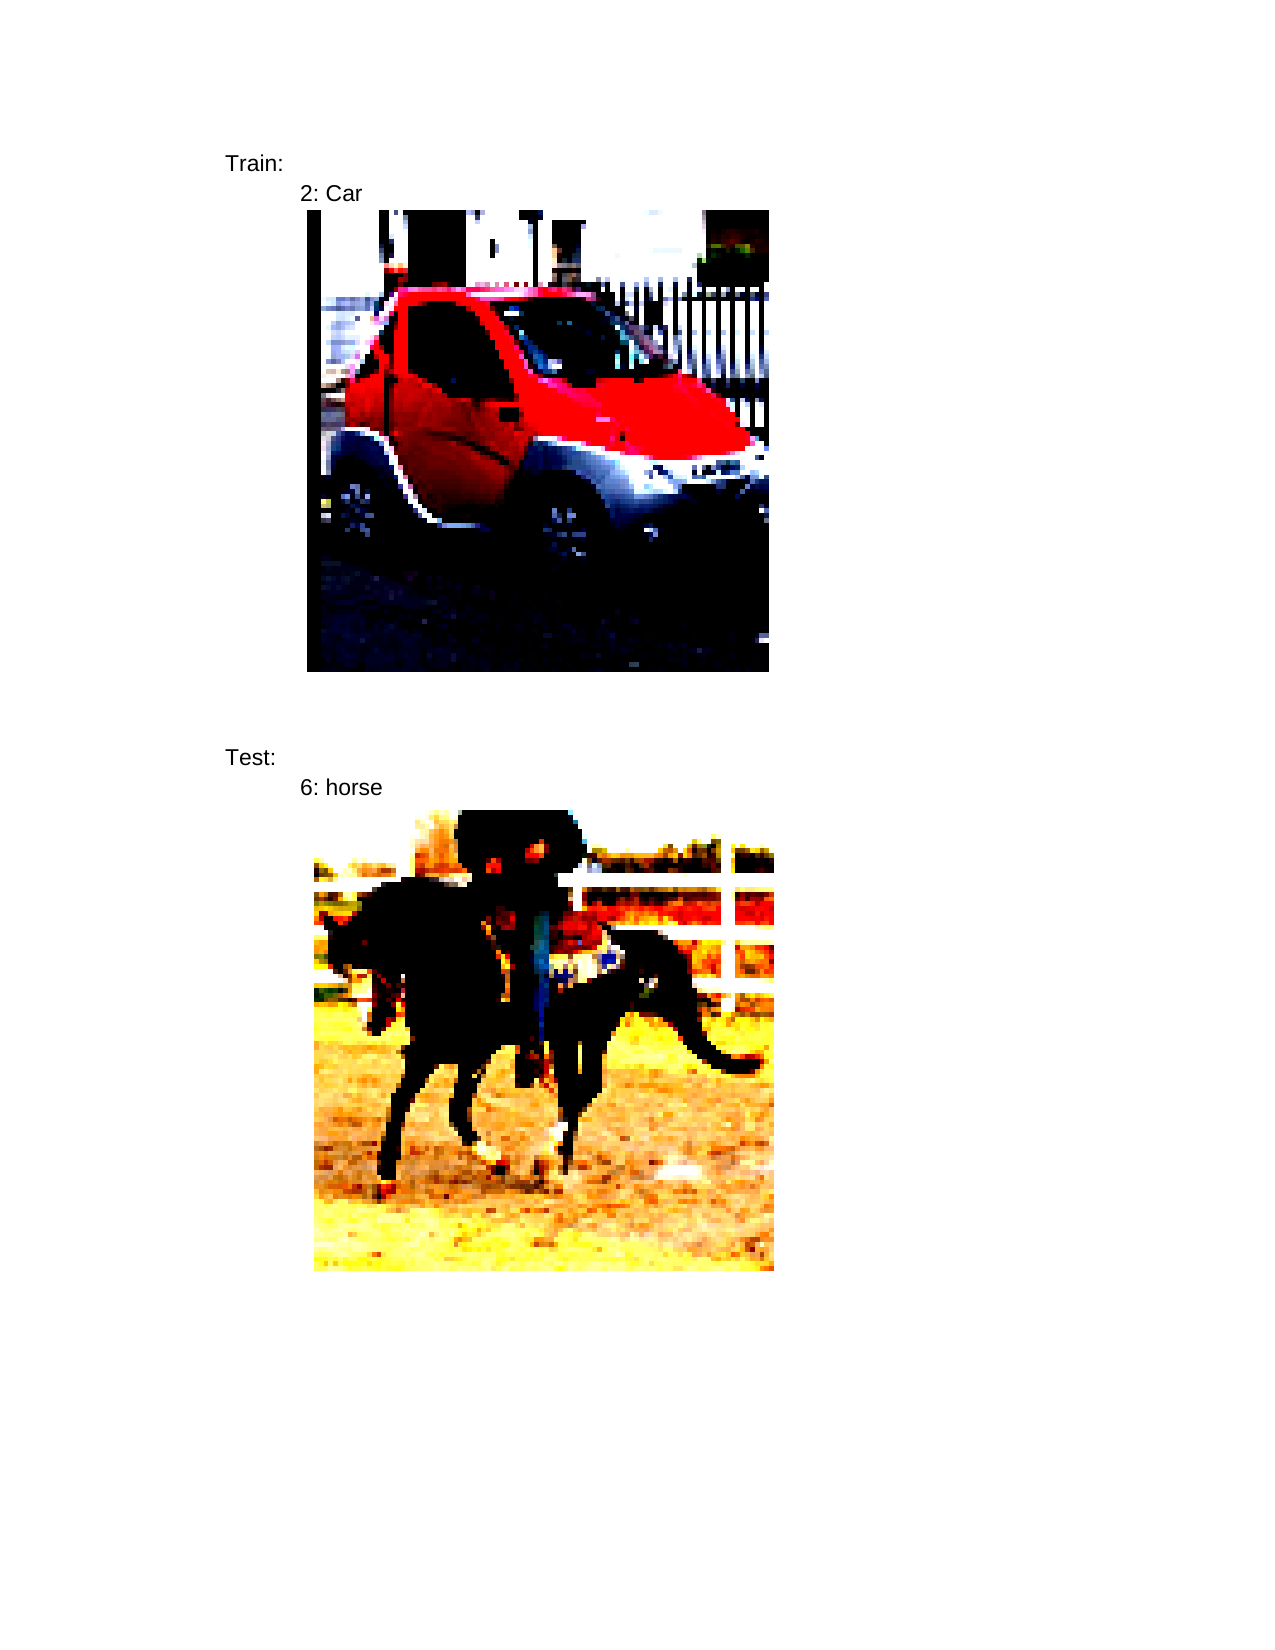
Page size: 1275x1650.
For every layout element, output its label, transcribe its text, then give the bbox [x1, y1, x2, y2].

text Test: [225, 744, 1125, 770]
picture [300, 210, 775, 680]
text Train: [225, 150, 1125, 176]
picture [300, 804, 779, 1282]
text 2: Car [225, 180, 1125, 207]
text 6: horse [225, 774, 1125, 801]
